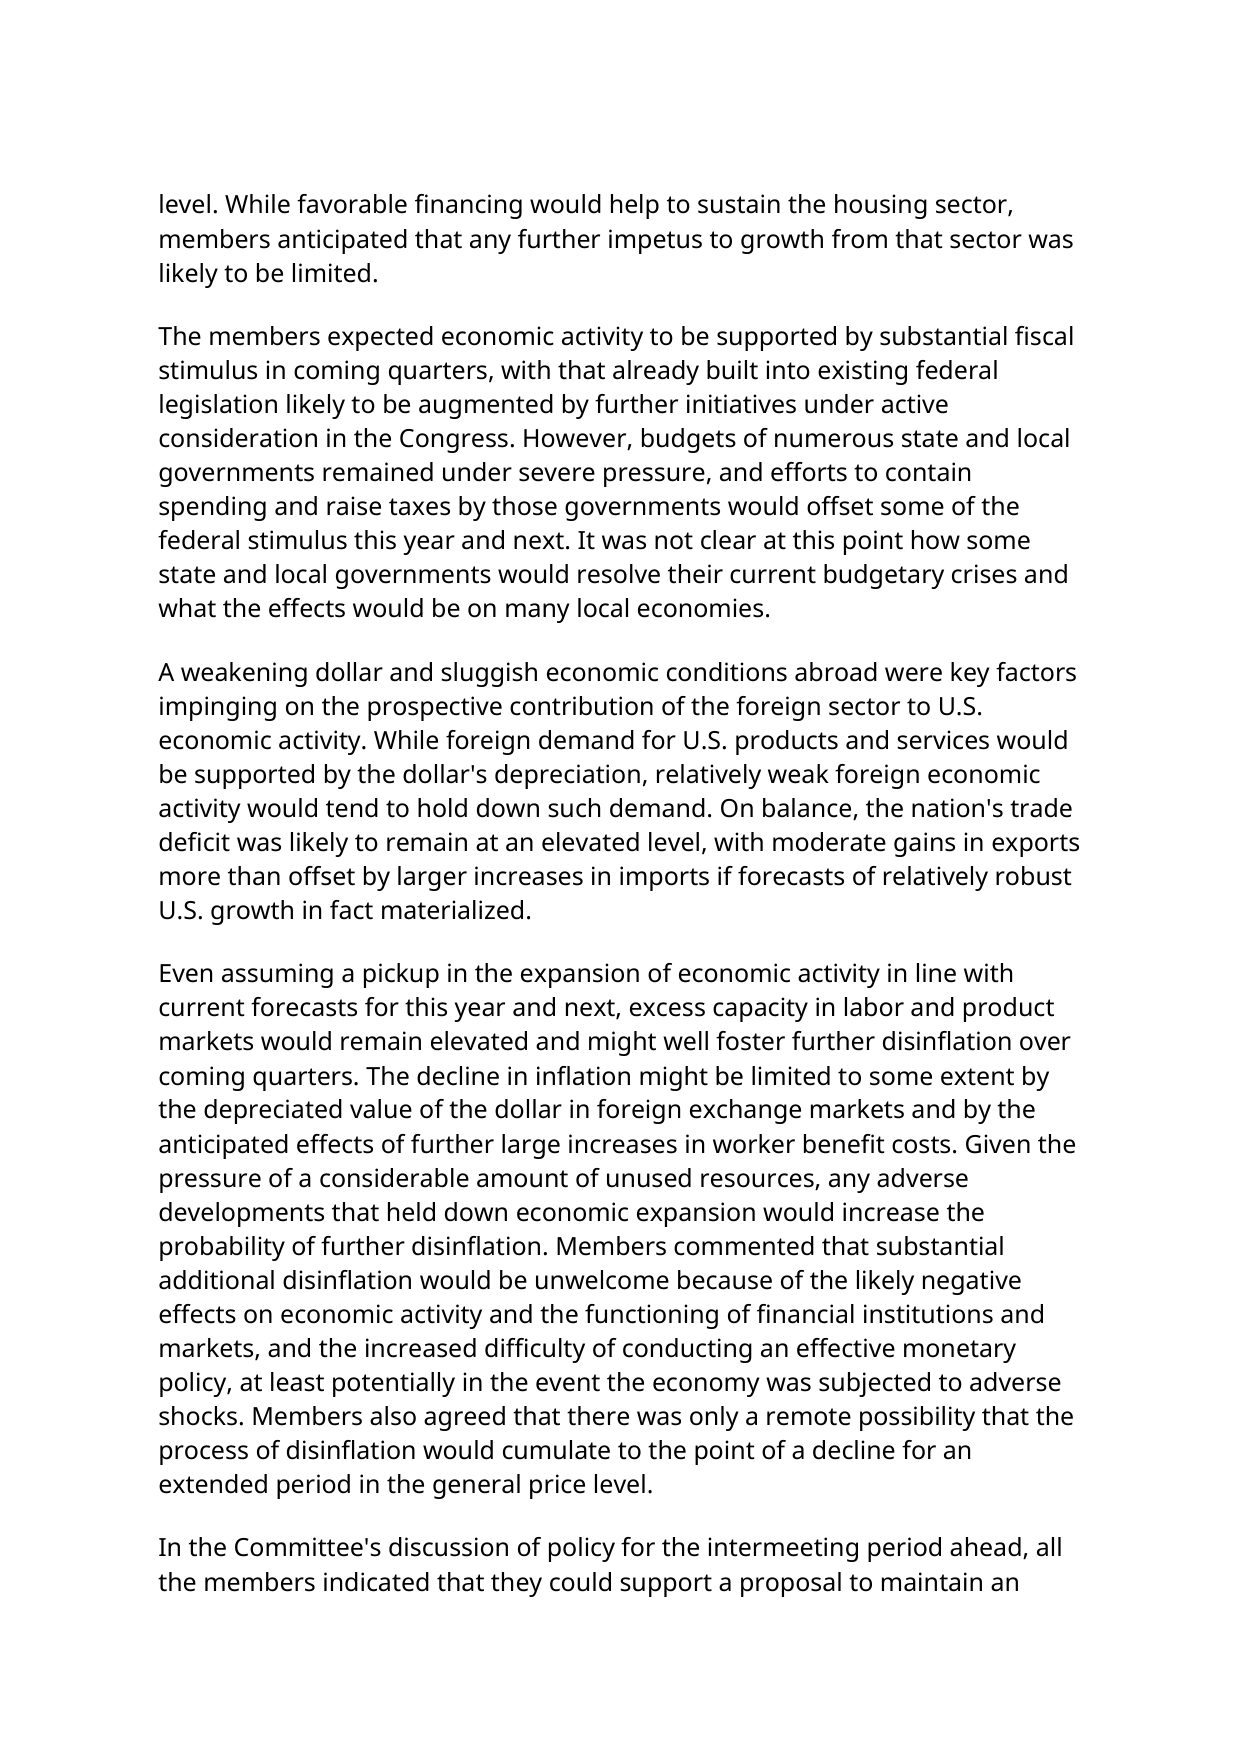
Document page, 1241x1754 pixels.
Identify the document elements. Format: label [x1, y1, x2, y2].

table_header [148, 148, 1091, 1609]
